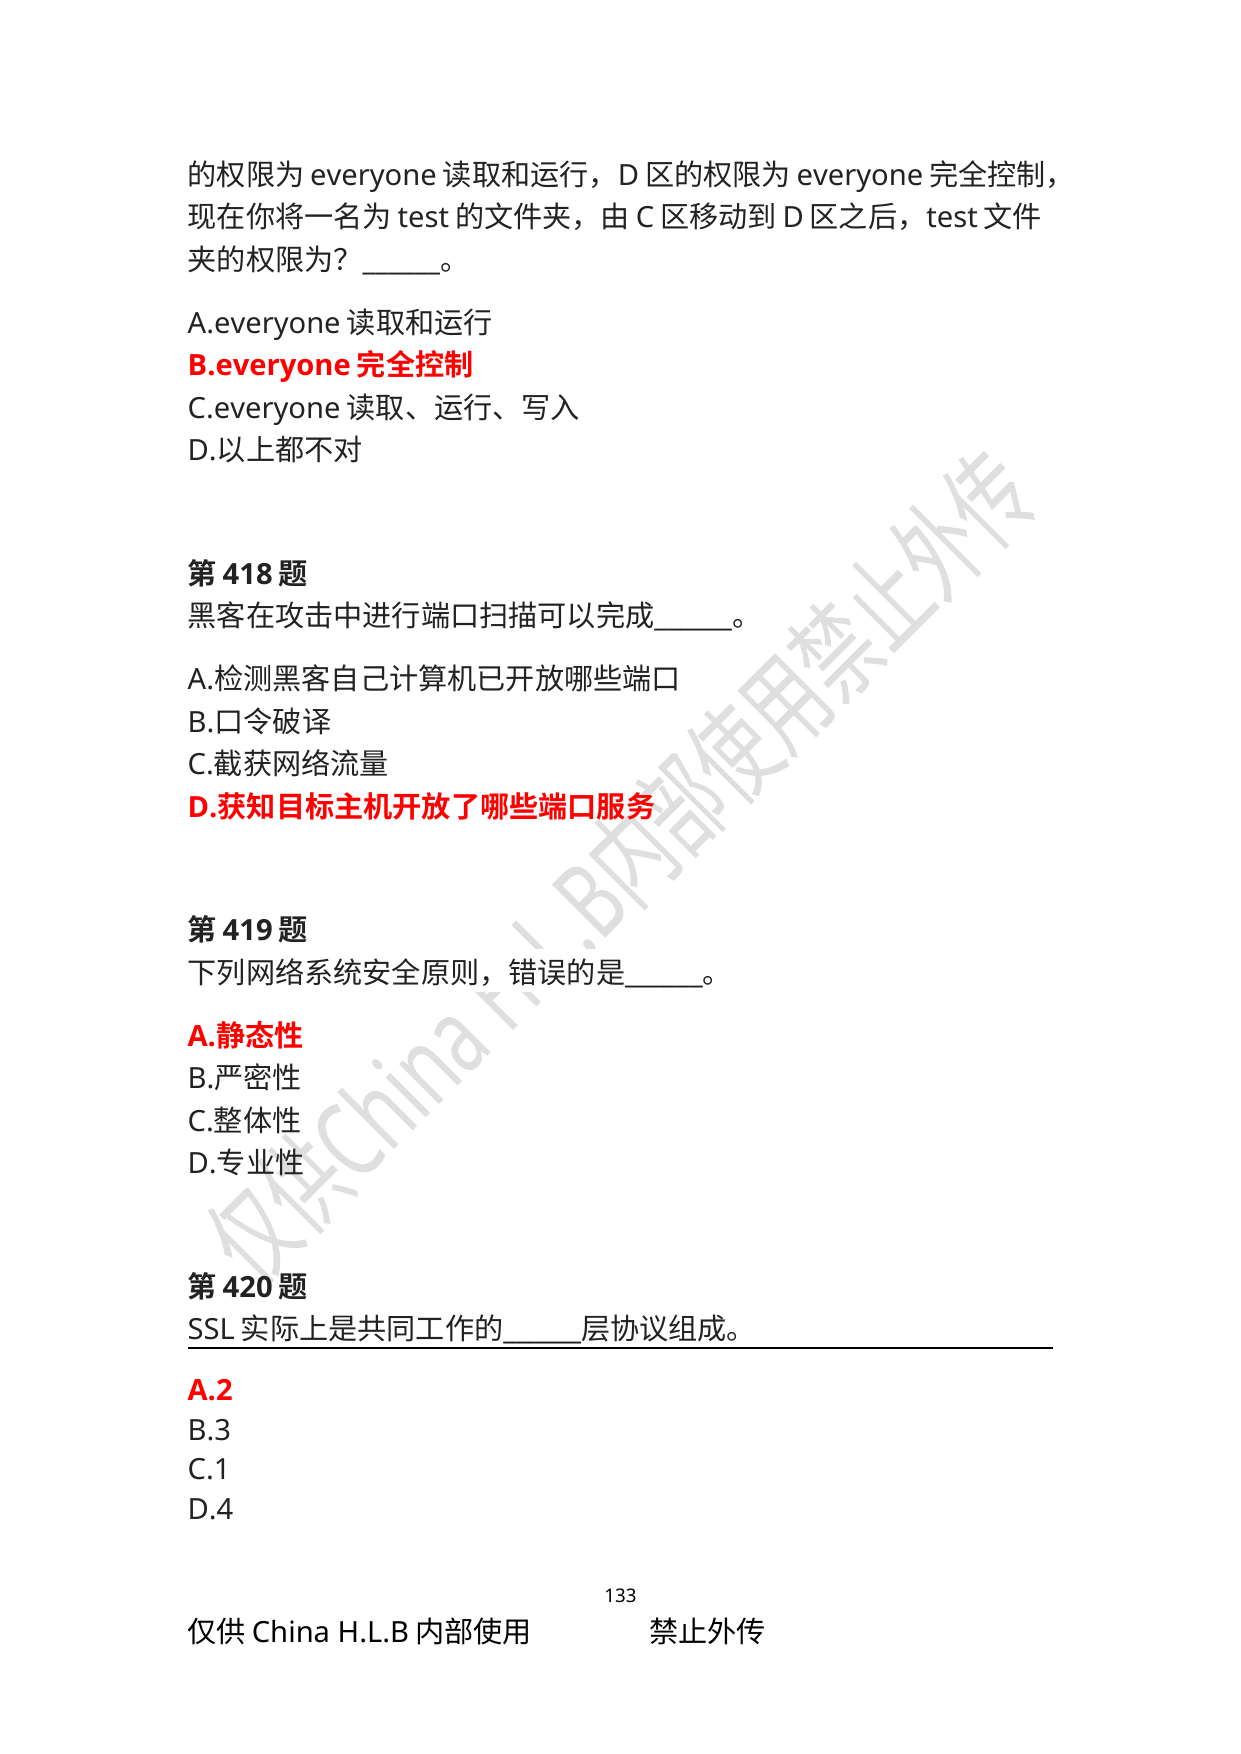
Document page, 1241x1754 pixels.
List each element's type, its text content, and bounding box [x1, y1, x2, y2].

text 第419题 下列网络系统安全原则，错误的是______。 [187, 907, 1053, 992]
text A.everyone读取和运行 B.everyone完全控制 C.everyone读取、运行、写入 D.以上都不对 [187, 299, 1053, 469]
text A.检测黑客自己计算机已开放哪些端口 B.口令破译 C.截获网络流量 D.获知目标主机开放了哪些端口服务 [187, 656, 1053, 826]
text A.2 B.3 C.1 D.4 [187, 1369, 1053, 1528]
text 第417题 你所使用的系统为win2000，所有的分区均是NTFS的分区，C区的权限为everyone读取和运行，D区的权限为everyone完全控制，现在你将一名为test的文件夹，由C区移动到D区之后，test文件夹的权限为？______。 [469, 194, 1053, 278]
text A.静态性 B.严密性 C.整体性 D.专业性 [187, 1012, 1053, 1182]
text 第420题 SSL实际上是共同工作的______层协议组成。 [187, 1263, 1053, 1348]
text 第418题 黑客在攻击中进行端口扫描可以完成______。 [187, 550, 1053, 635]
